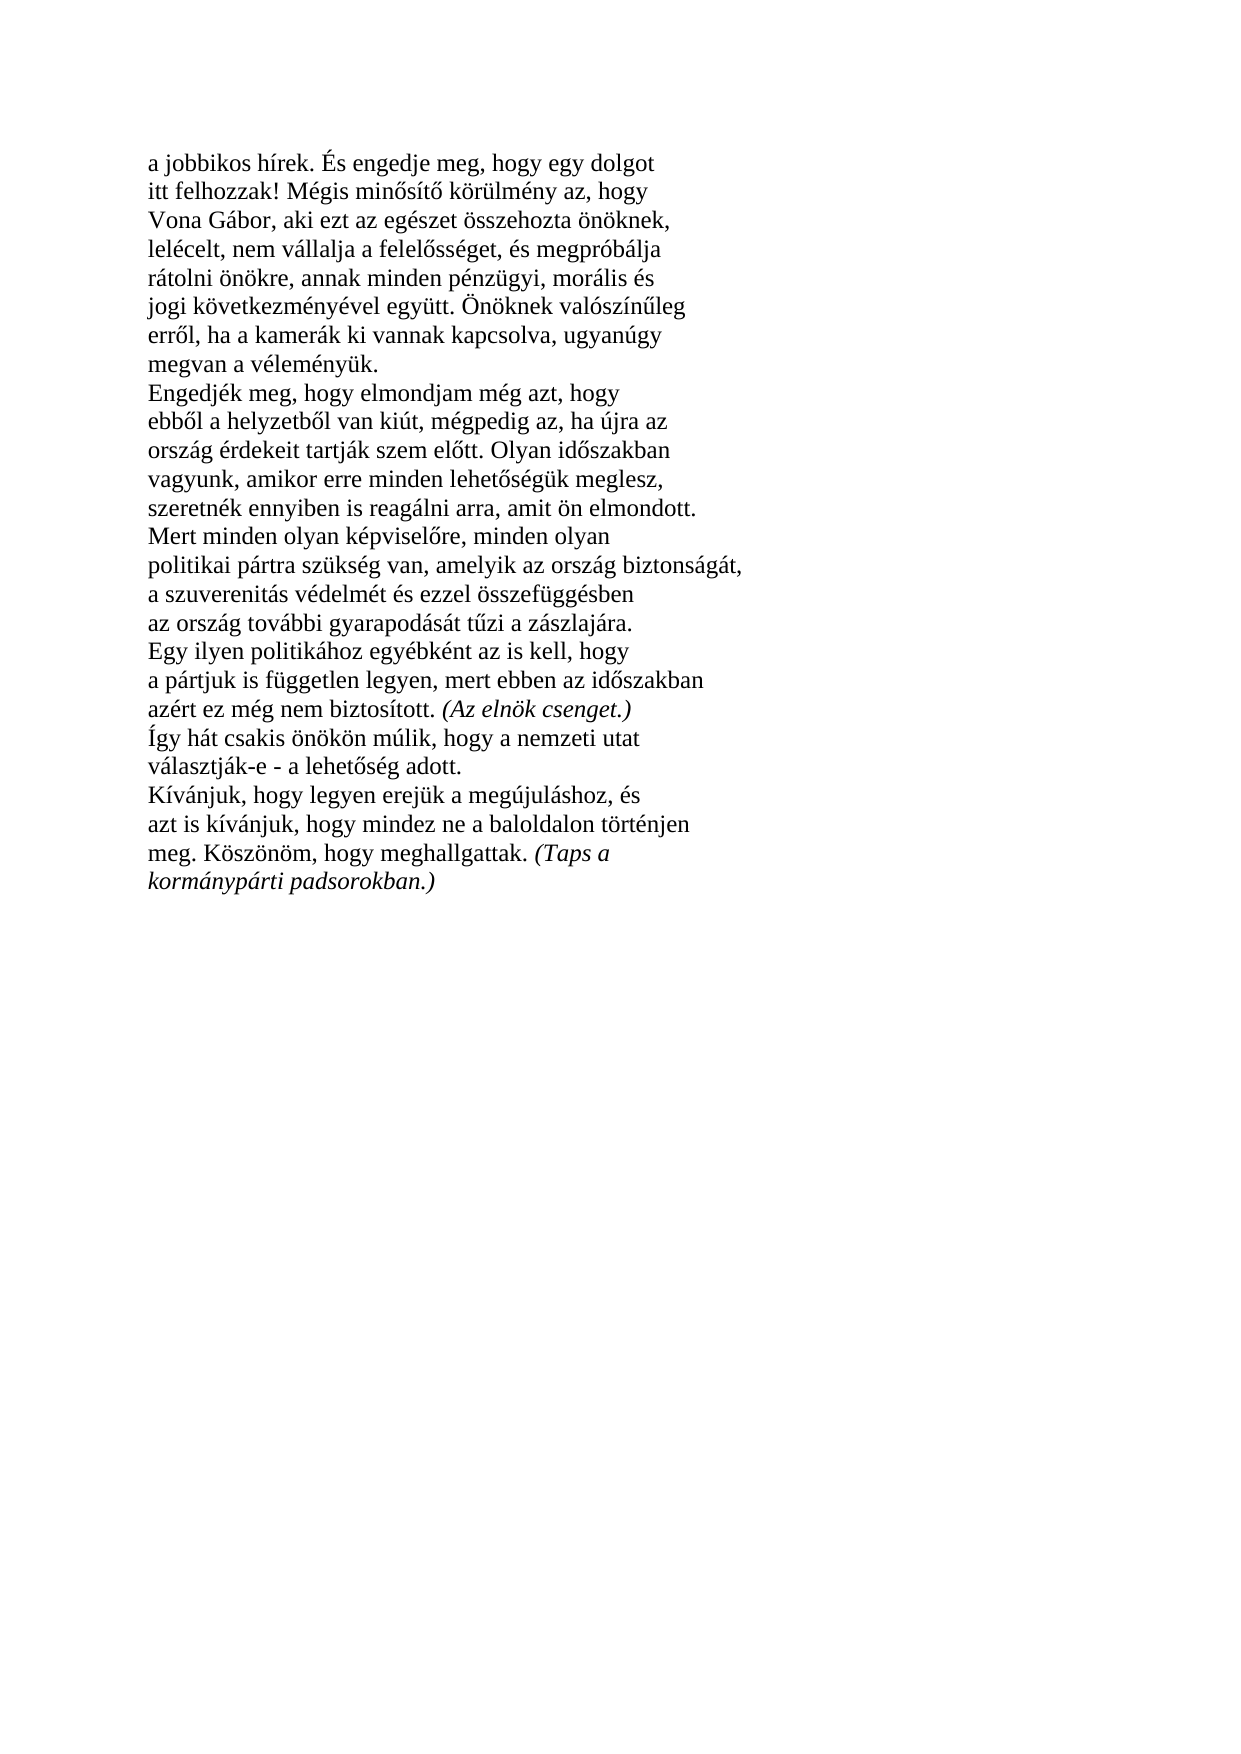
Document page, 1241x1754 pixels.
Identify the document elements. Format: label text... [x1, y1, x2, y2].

text a pártjuk is független legyen, mert ebben az időszakban [148, 665, 1093, 694]
text vagyunk, amikor erre minden lehetőségük meglesz, [148, 464, 1093, 493]
text a szuverenitás védelmét és ezzel összefüggésben [148, 579, 1093, 608]
text Kívánjuk, hogy legyen erejük a megújuláshoz, és [148, 780, 1093, 809]
text az ország további gyarapodását tűzi a zászlajára. [148, 608, 1093, 636]
text azt is kívánjuk, hogy mindez ne a baloldalon történjen [148, 809, 1093, 838]
text megvan a véleményük. [148, 349, 1093, 378]
text meg. Köszönöm, hogy meghallgattak. (Taps a [148, 838, 1093, 866]
text Vona Gábor, aki ezt az egészet összehozta önöknek, [148, 205, 1093, 234]
text jogi következményével együtt. Önöknek valószínűleg [148, 291, 1093, 320]
text azért ez még nem biztosított. (Az elnök csenget.) [148, 694, 1093, 723]
text Egy ilyen politikához egyébként az is kell, hogy [148, 636, 1093, 665]
text erről, ha a kamerák ki vannak kapcsolva, ugyanúgy [148, 320, 1093, 349]
text Mert minden olyan képviselőre, minden olyan [148, 521, 1093, 550]
text kormánypárti padsorokban.) [148, 866, 1093, 895]
text a jobbikos hírek. És engedje meg, hogy egy dolgot [148, 148, 1093, 176]
text ebből a helyzetből van kiút, mégpedig az, ha újra az [148, 406, 1093, 435]
text Engedjék meg, hogy elmondjam még azt, hogy [148, 378, 1093, 406]
text itt felhozzak! Mégis minősítő körülmény az, hogy [148, 176, 1093, 205]
text szeretnék ennyiben is reagálni arra, amit ön elmondott. [148, 493, 1093, 521]
text rátolni önökre, annak minden pénzügyi, morális és [148, 263, 1093, 291]
text választják-e - a lehetőség adott. [148, 751, 1093, 780]
text politikai pártra szükség van, amelyik az ország biztonságát, [148, 550, 1093, 579]
text ország érdekeit tartják szem előtt. Olyan időszakban [148, 435, 1093, 464]
text Így hát csakis önökön múlik, hogy a nemzeti utat [148, 723, 1093, 751]
text lelécelt, nem vállalja a felelősséget, és megpróbálja [148, 234, 1093, 263]
